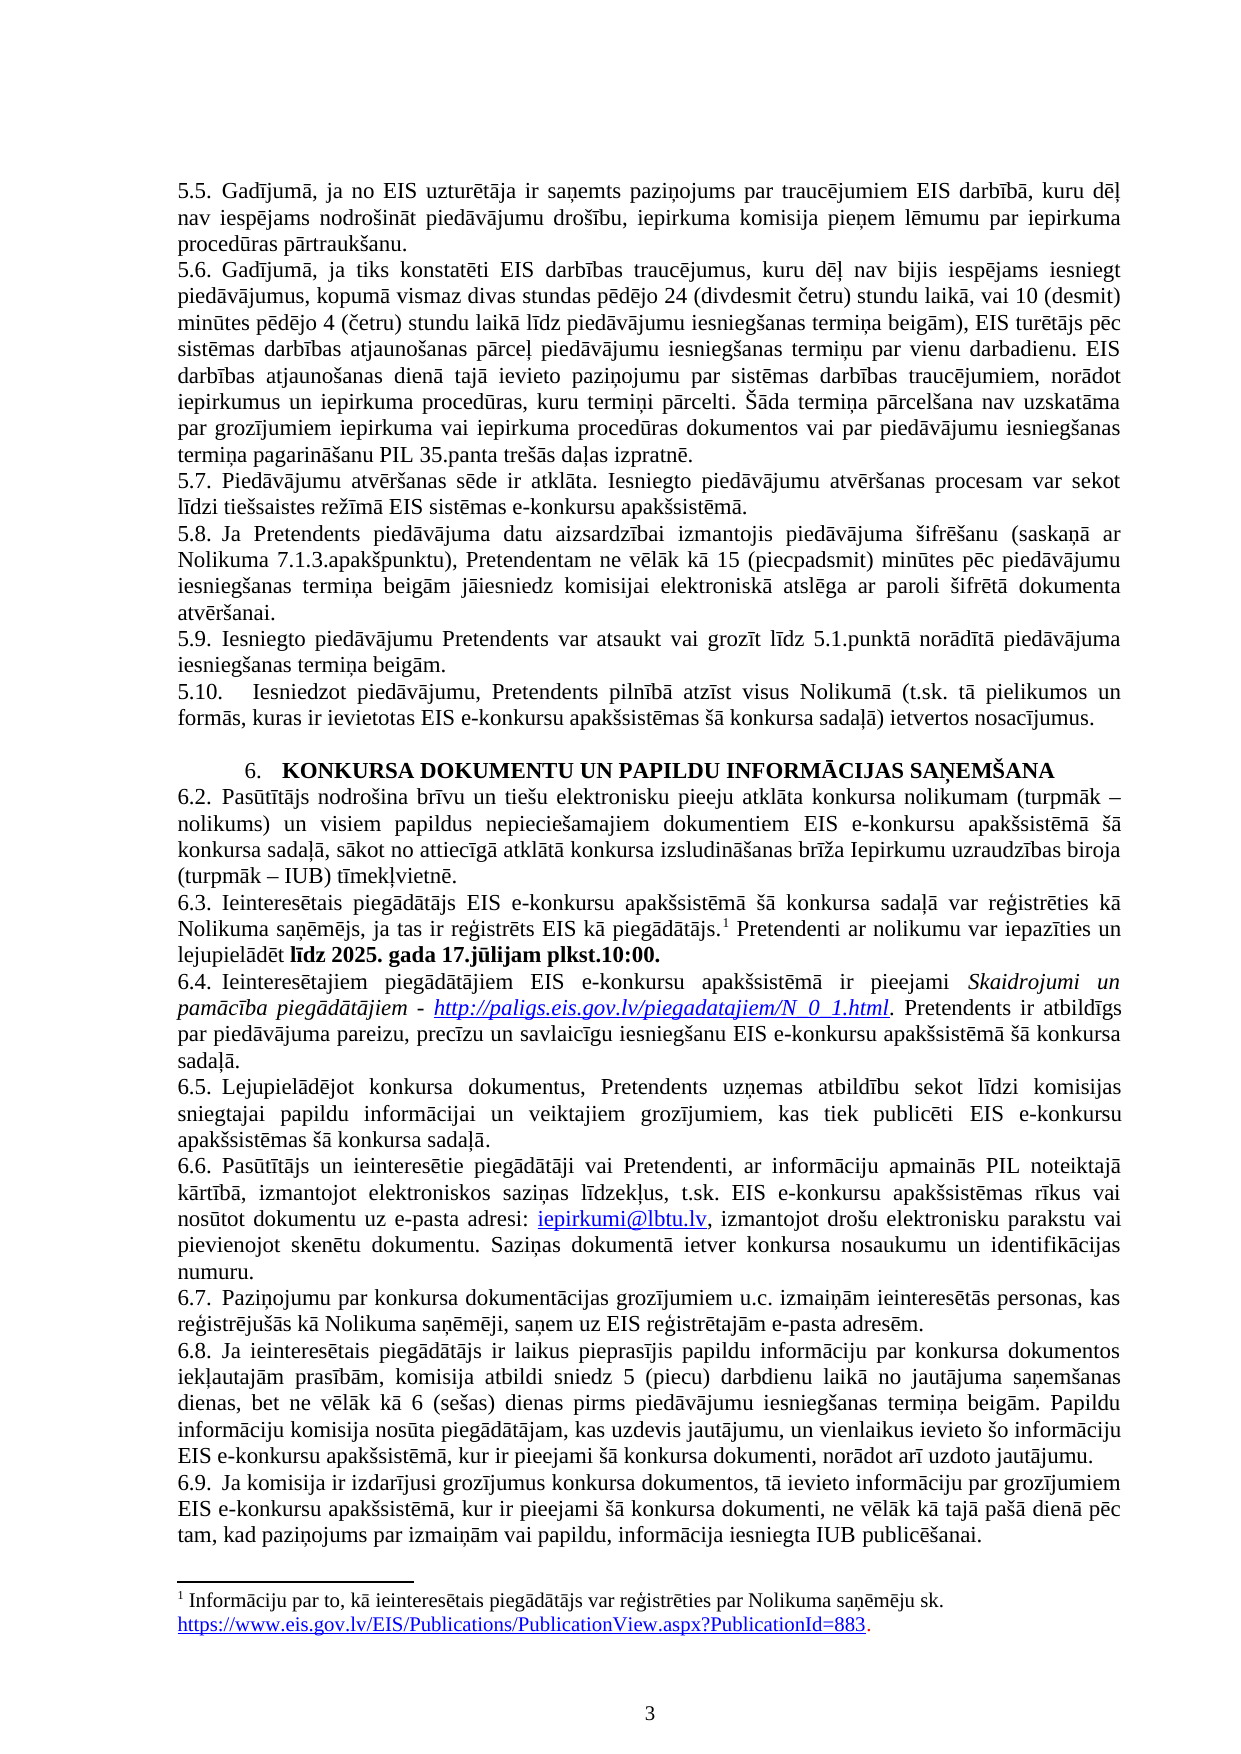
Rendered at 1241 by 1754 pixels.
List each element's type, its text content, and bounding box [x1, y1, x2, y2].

list KONKURSA DOKUMENTU UN PAPILDU INFORMĀCIJAS SAŅEMŠANA [177, 757, 1122, 783]
list Lejupielādējot konkursa dokumentus, Pretendents uzņemas atbildību sekot līdzi komisijas sniegtajai papildu informācijai un veiktajiem grozījumiem, kas tiek publicēti EIS e-konkursu apakšsistēmas šā konkursa sadaļā. [177, 1073, 1122, 1152]
list Ja ieinteresētais piegādātājs ir laikus pieprasījis papildu informāciju par konkursa dokumentos iekļautajām prasībām, komisija atbildi sniedz 5 (piecu) darbdienu laikā no jautājuma saņemšanas dienas, bet ne vēlāk kā 6 (sešas) dienas pirms piedāvājumu iesniegšanas termiņa beigām. Papildu informāciju komisija nosūta piegādātājam, kas uzdevis jautājumu, un vienlaikus ievieto šo informāciju EIS e-konkursu apakšsistēmā, kur ir pieejami šā konkursa dokumenti, norādot arī uzdoto jautājumu. [177, 1337, 1122, 1468]
list Ieinteresētajiem piegādātājiem EIS e-konkursu apakšsistēmā ir pieejami Skaidrojumi un pamācība piegādātājiem - http://paligs.eis.gov.lv/piegadatajiem/N_0_1.html. Pretendents ir atbildīgs par piedāvājuma pareizu, precīzu un savlaicīgu iesniegšanu EIS e-konkursu apakšsistēmā šā konkursa sadaļā. [177, 968, 1122, 1073]
list Ja komisija ir izdarījusi grozījumus konkursa dokumentos, tā ievieto informāciju par grozījumiem EIS e-konkursu apakšsistēmā, kur ir pieejami šā konkursa dokumenti, ne vēlāk kā tajā pašā dienā pēc tam, kad paziņojums par izmaiņām vai papildu, informācija iesniegta IUB publicēšanai. [177, 1468, 1122, 1548]
list Ieinteresētais piegādātājs EIS e-konkursu apakšsistēmā šā konkursa sadaļā var reģistrēties kā Nolikuma saņēmējs, ja tas ir reģistrēts EIS kā piegādātājs. Pretendenti ar nolikumu var iepazīties un lejupielādēt līdz 2025. gada 17.jūlijam plkst.10:00. [177, 889, 1122, 968]
list Iesniedzot piedāvājumu, Pretendents pilnībā atzīst visus Nolikumā (t.sk. tā pielikumos un formās, kuras ir ievietotas EIS e-konkursu apakšsistēmas šā konkursa sadaļā) ietvertos nosacījumus. [177, 678, 1122, 731]
list Ja Pretendents piedāvājuma datu aizsardzībai izmantojis piedāvājuma šifrēšanu (saskaņā ar Nolikuma 7.1.3.apakšpunktu), Pretendentam ne vēlāk kā 15 (piecpadsmit) minūtes pēc piedāvājumu iesniegšanas termiņa beigām jāiesniedz komisijai elektroniskā atslēga ar paroli šifrētā dokumenta atvēršanai. [177, 520, 1122, 625]
list Gadījumā, ja no EIS uzturētāja ir saņemts paziņojums par traucējumiem EIS darbībā, kuru dēļ nav iespējams nodrošināt piedāvājumu drošību, iepirkuma komisija pieņem lēmumu par iepirkuma procedūras pārtraukšanu. [177, 177, 1122, 256]
list Gadījumā, ja tiks konstatēti EIS darbības traucējumus, kuru dēļ nav bijis iespējams iesniegt piedāvājumus, kopumā vismaz divas stundas pēdējo 24 (divdesmit četru) stundu laikā, vai 10 (desmit) minūtes pēdējo 4 (četru) stundu laikā līdz piedāvājumu iesniegšanas termiņa beigām), EIS turētājs pēc sistēmas darbības atjaunošanas pārceļ piedāvājumu iesniegšanas termiņu par vienu darbadienu. EIS darbības atjaunošanas dienā tajā ievieto paziņojumu par sistēmas darbības traucējumiem, norādot iepirkumus un iepirkuma procedūras, kuru termiņi pārcelti. Šāda termiņa pārcelšana nav uzskatāma par grozījumiem iepirkuma vai iepirkuma procedūras dokumentos vai par piedāvājumu iesniegšanas termiņa pagarināšanu PIL 35.panta trešās daļas izpratnē. [177, 256, 1122, 467]
list Piedāvājumu atvēršanas sēde ir atklāta. Iesniegto piedāvājumu atvēršanas procesam var sekot līdzi tiešsaistes režīmā EIS sistēmas e-konkursu apakšsistēmā. [177, 467, 1122, 520]
list Pasūtītājs un ieinteresētie piegādātāji vai Pretendenti, ar informāciju apmainās PIL noteiktajā kārtībā, izmantojot elektroniskos saziņas līdzekļus, t.sk. EIS e-konkursu apakšsistēmas rīkus vai nosūtot dokumentu uz e-pasta adresi: iepirkumi@lbtu.lv, izmantojot drošu elektronisku parakstu vai pievienojot skenētu dokumentu. Saziņas dokumentā ietver konkursa nosaukumu un identifikācijas numuru. [177, 1152, 1122, 1284]
list Paziņojumu par konkursa dokumentācijas grozījumiem u.c. izmaiņām ieinteresētās personas, kas reģistrējušās kā Nolikuma saņēmēji, saņem uz EIS reģistrētajām e-pasta adresēm. [177, 1284, 1122, 1337]
list Iesniegto piedāvājumu Pretendents var atsaukt vai grozīt līdz 5.1.punktā norādītā piedāvājuma iesniegšanas termiņa beigām. [177, 625, 1122, 678]
list Pasūtītājs nodrošina brīvu un tiešu elektronisku pieeju atklāta konkursa nolikumam (turpmāk – nolikums) un visiem papildus nepieciešamajiem dokumentiem EIS e-konkursu apakšsistēmā šā konkursa sadaļā, sākot no attiecīgā atklātā konkursa izsludināšanas brīža Iepirkumu uzraudzības biroja (turpmāk – IUB) tīmekļvietnē. [177, 783, 1122, 889]
